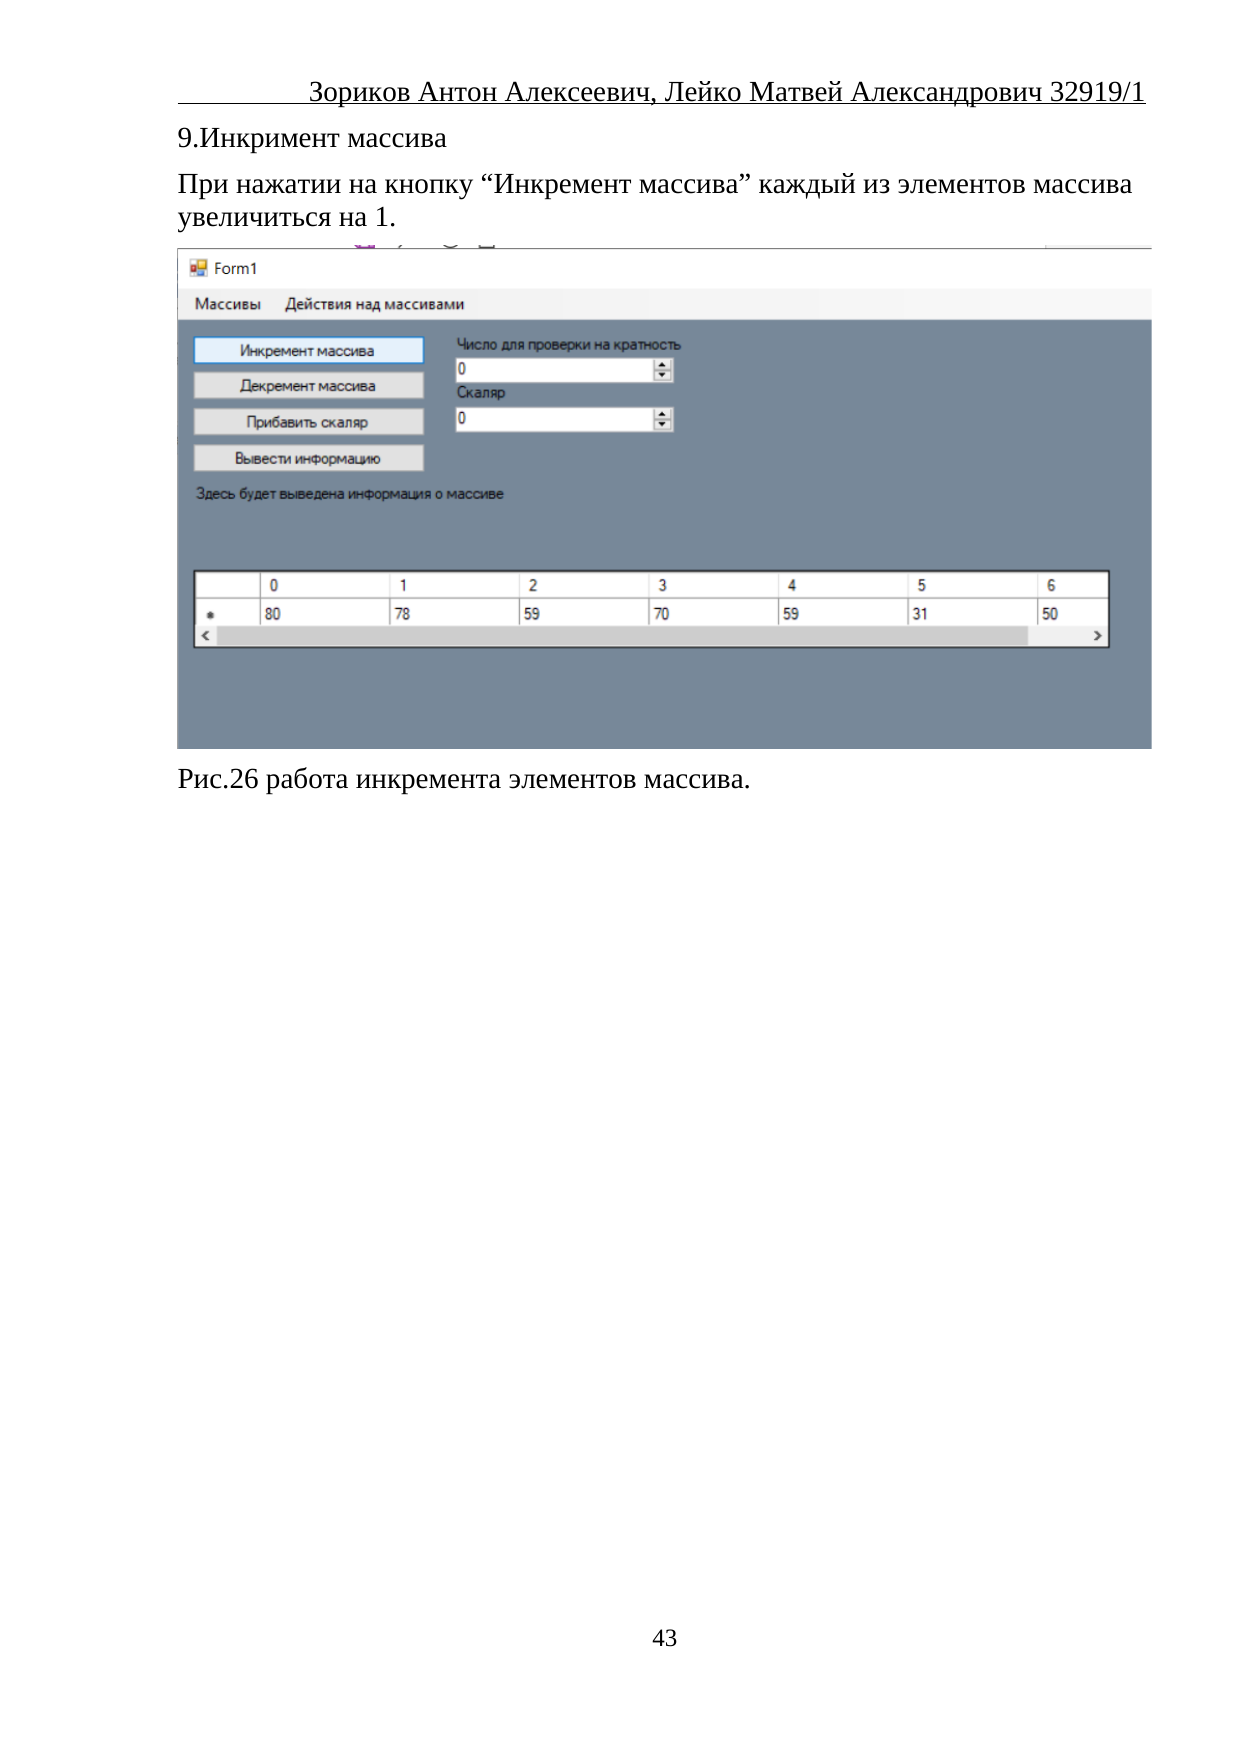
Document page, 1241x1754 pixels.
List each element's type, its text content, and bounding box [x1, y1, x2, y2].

text При нажатии на кнопку “Инкремент массива” каждый из элементов массива увеличиться на 1. [177, 166, 1152, 233]
picture [177, 245, 1152, 749]
text Рис.26 работа инкремента элементов массива. [177, 761, 1152, 795]
text 9.Инкримент массива [177, 120, 1152, 153]
